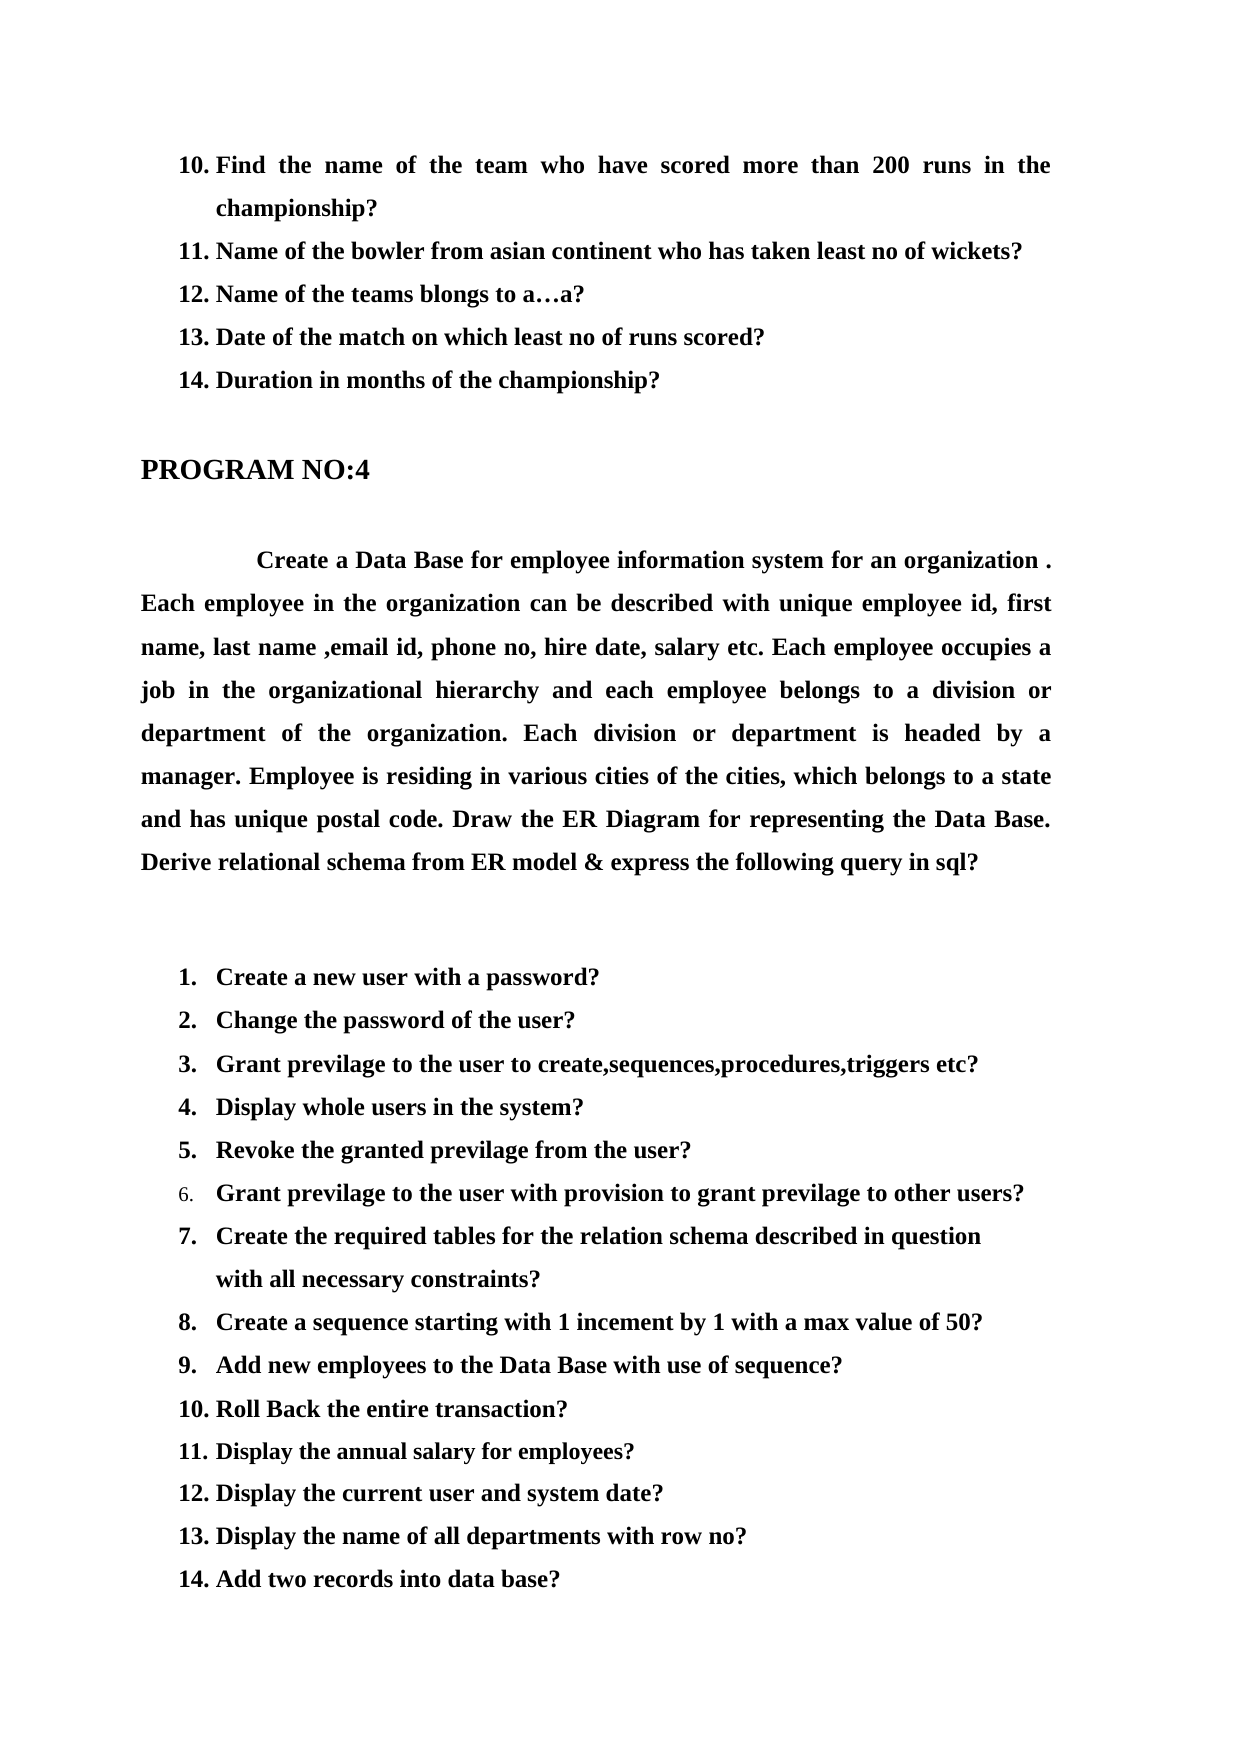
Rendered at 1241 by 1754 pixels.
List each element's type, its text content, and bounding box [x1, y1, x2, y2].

text Create a Data Base for employee information system for an organization . Each employee in the organization can be described with unique employee id, first name, last name ,email id, phone no, hire date, salary etc. Each employee occupies a job in the organizational hierarchy and each employee belongs to a division or department of the organization. Each division or department is headed by a manager. Employee is residing in various cities of the cities, which belongs to a state and has unique postal code. Draw the ER Diagram for representing the Data Base. Derive relational schema from ER model & express the following query in sql? [141, 545, 1053, 876]
list Display whole users in the system? [178, 1092, 1053, 1121]
list Name of the teams blongs to a…a? [178, 279, 1053, 308]
list Create a sequence starting with 1 incement by 1 with a max value of 50? [178, 1307, 1053, 1336]
list Display the current user and system date? [178, 1478, 1053, 1507]
list Display the annual salary for employees? [178, 1437, 1053, 1464]
list Create the required tables for the relation schema described in question with all necessary constraints? [178, 1221, 982, 1293]
list Add new employees to the Data Base with use of sequence? [178, 1351, 1053, 1379]
list Roll Back the entire transaction? [178, 1394, 1053, 1422]
list Revoke the granted previlage from the user? [178, 1135, 1053, 1164]
list Create a new user with a password? [178, 962, 1053, 991]
list Grant previlage to the user with provision to grant previlage to other users? [178, 1178, 1053, 1207]
list Change the password of the user? [178, 1006, 1053, 1034]
list Duration in months of the championship? [178, 366, 1053, 394]
list Display the name of all departments with row no? [178, 1521, 1053, 1550]
list Find the name of the team who have scored more than 200 runs in the championship? [178, 150, 1053, 222]
text PROGRAM NO:4 [141, 452, 1053, 485]
list Add two records into data base? [178, 1564, 1053, 1593]
list Grant previlage to the user to create,sequences,procedures,triggers etc? [178, 1049, 1053, 1077]
list Name of the bowler from asian continent who has taken least no of wickets? [178, 236, 1053, 265]
list Date of the match on which least no of runs scored? [178, 322, 1053, 351]
